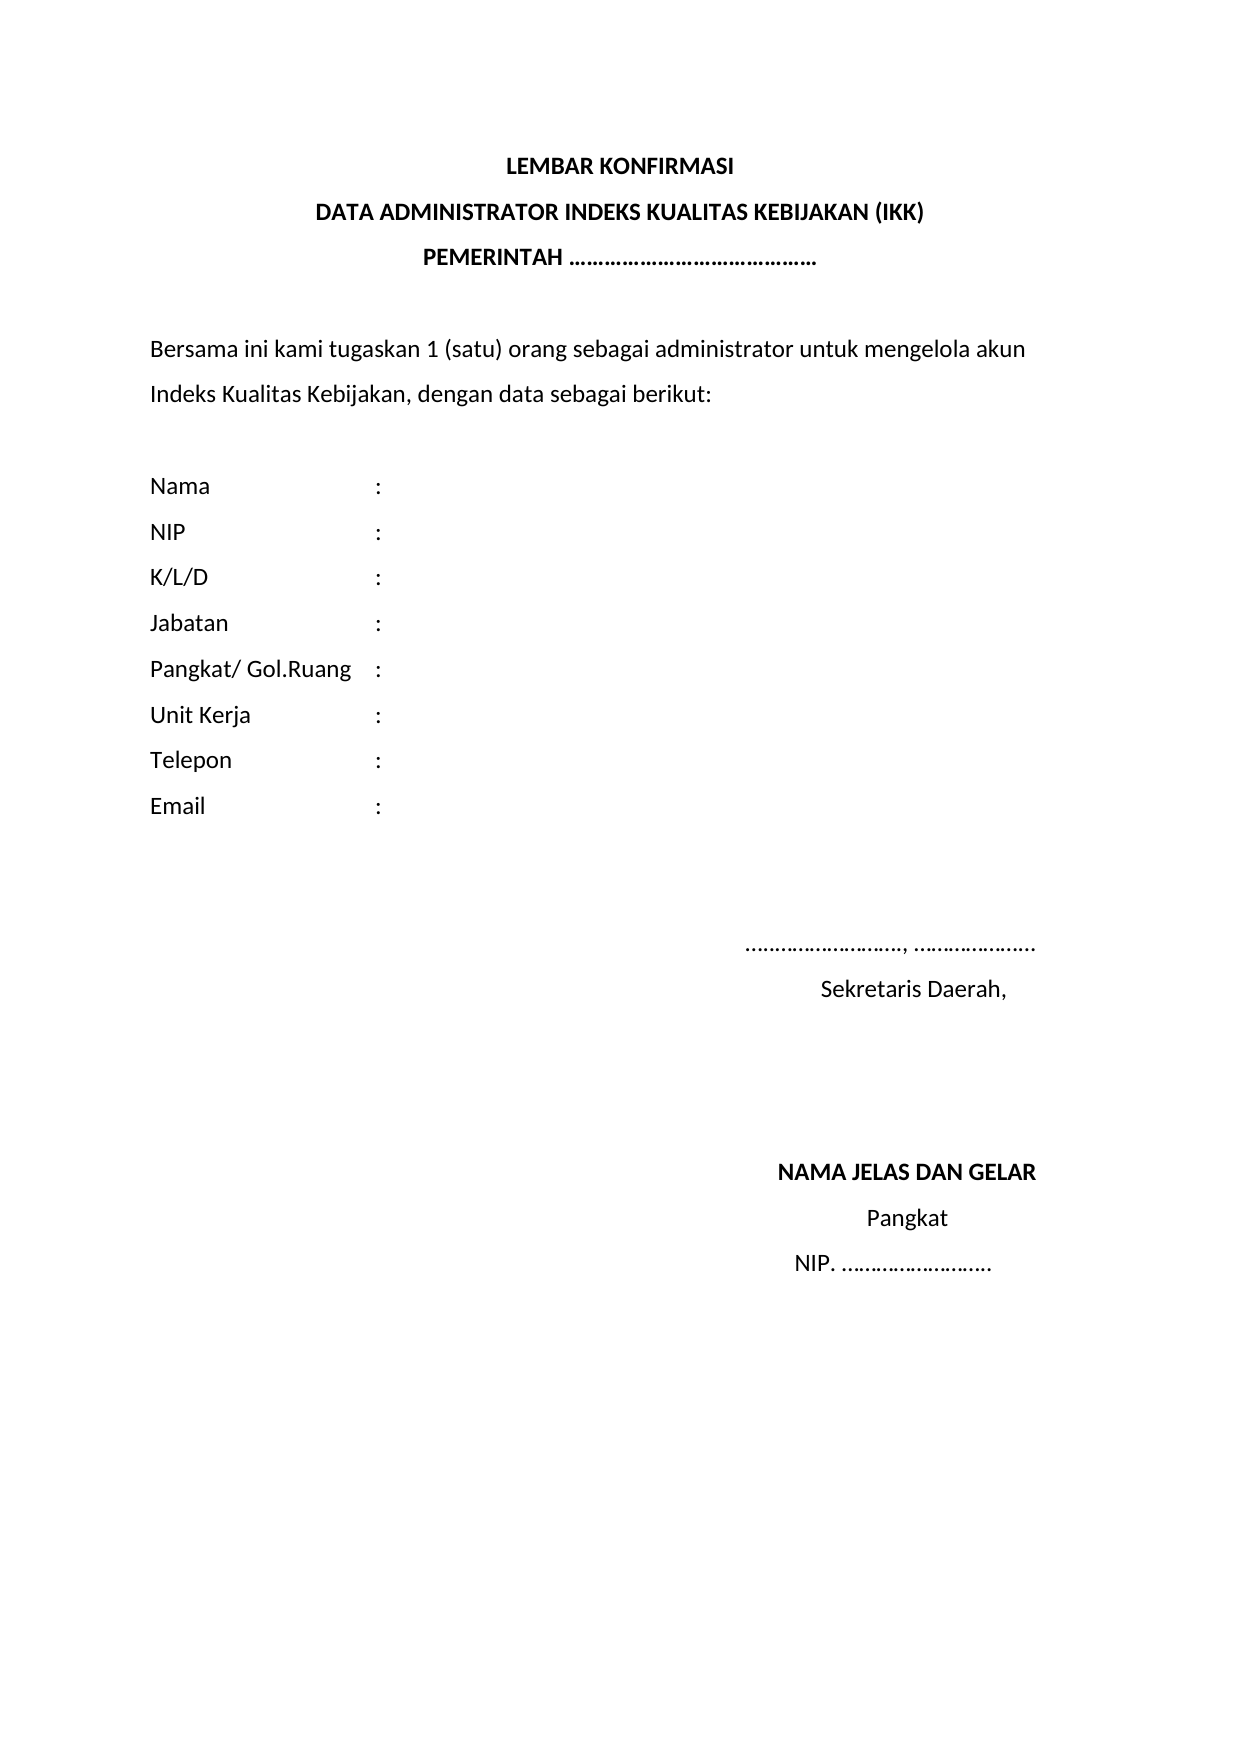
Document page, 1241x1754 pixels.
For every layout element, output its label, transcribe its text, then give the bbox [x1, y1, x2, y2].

text NAMA JELAS DAN GELAR [150, 1156, 1037, 1187]
text …..…………………., ………………... [150, 927, 1037, 958]
text Unit Kerja : [150, 699, 1090, 729]
text Sekretaris Daerah, [150, 973, 1007, 1004]
text NIP : [150, 516, 1090, 546]
text LEMBAR KONFIRMASI [150, 150, 1090, 181]
text PEMERINTAH …………………………………… [150, 241, 1090, 272]
text K/L/D : [150, 562, 1090, 592]
text Pangkat [150, 1202, 948, 1232]
text Telepon : [150, 744, 1090, 775]
text DATA ADMINISTRATOR INDEKS KUALITAS KEBIJAKAN (IKK) [150, 196, 1090, 226]
text Email : [150, 790, 1090, 821]
text Pangkat/ Gol.Ruang : [150, 653, 1090, 683]
text NIP. …………………….. [150, 1247, 992, 1278]
text Jabatan : [150, 607, 1090, 638]
text Bersama ini kami tugaskan 1 (satu) orang sebagai administrator untuk mengelola akun Indeks Kualitas Kebijakan, dengan data sebagai berikut: [150, 333, 1090, 409]
text Nama : [150, 470, 1090, 501]
